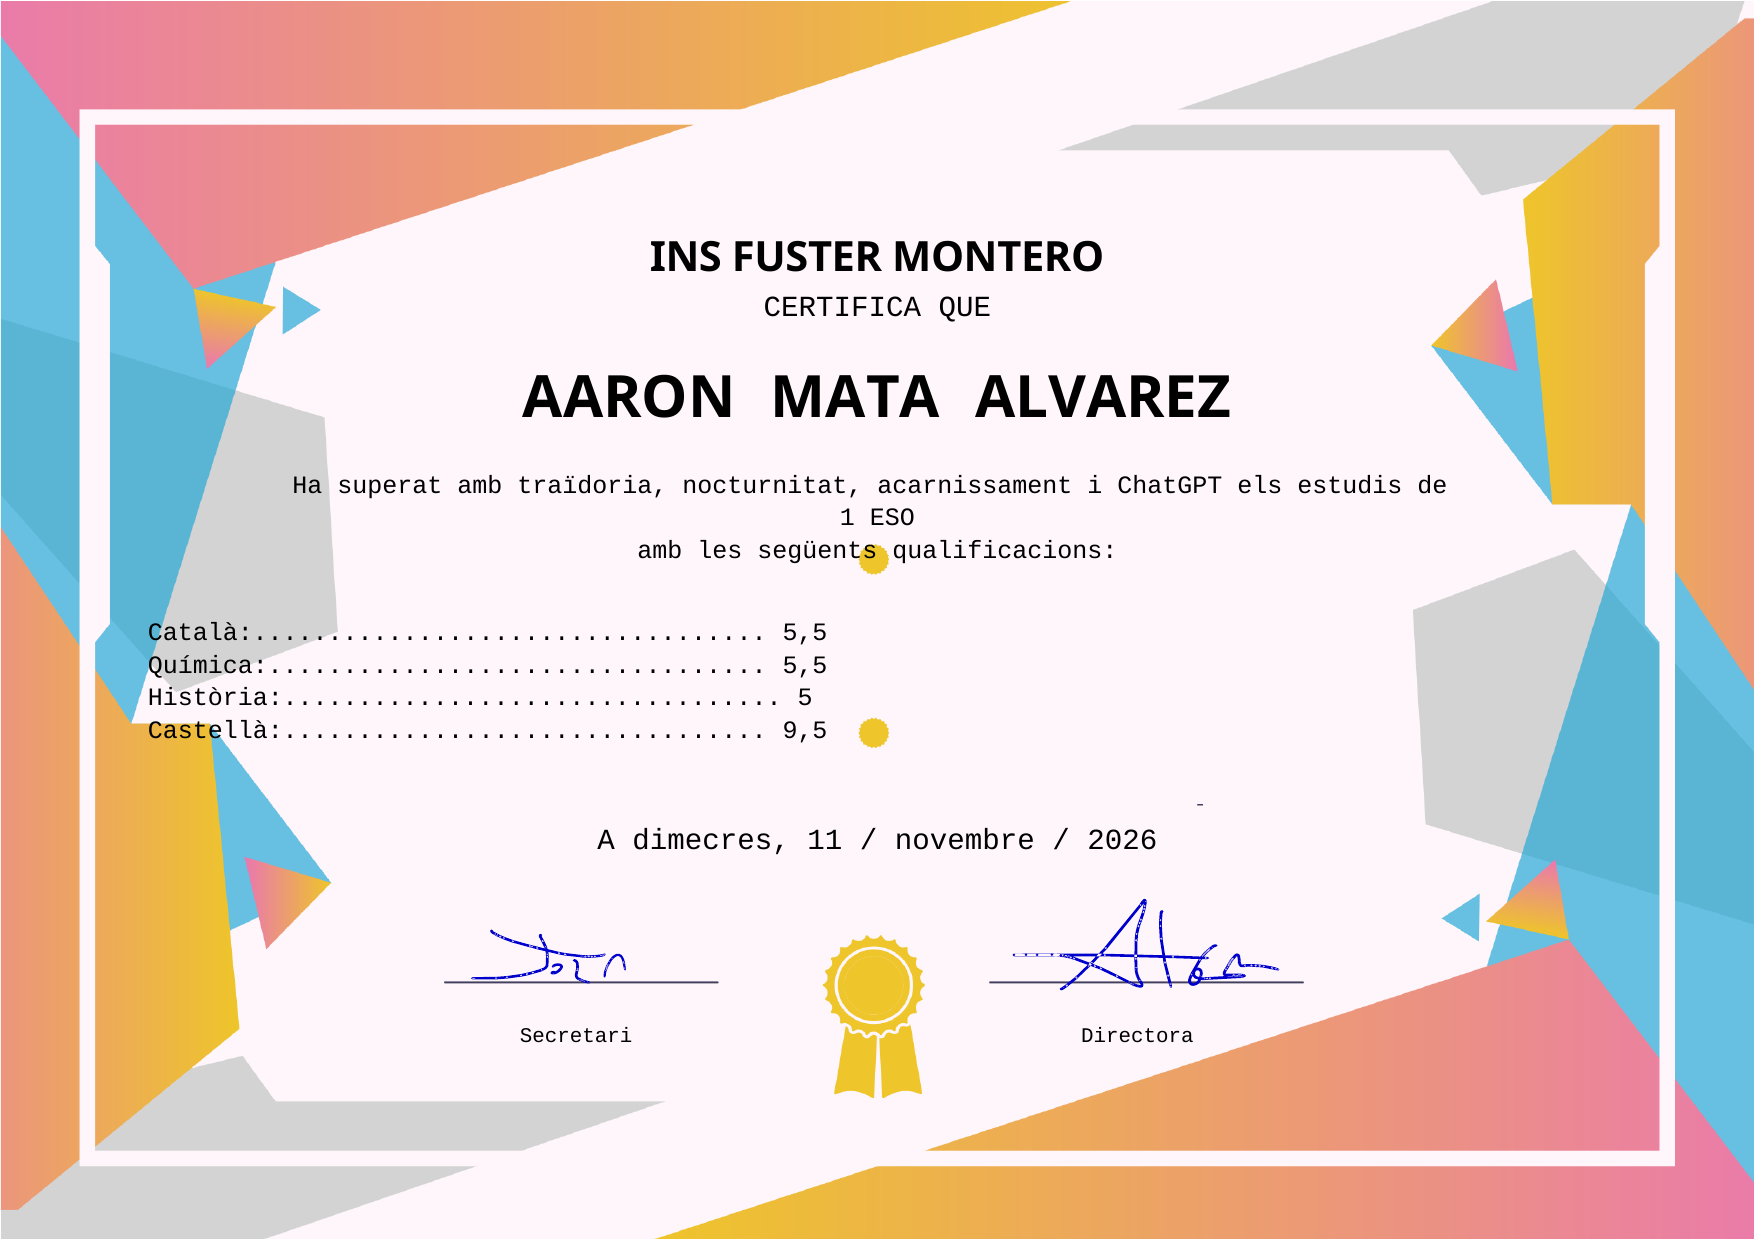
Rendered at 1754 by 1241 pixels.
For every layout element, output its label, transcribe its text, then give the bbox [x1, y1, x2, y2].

text Castellà: 9,5 [148, 717, 1606, 746]
subtitle INS Fuster Montero [148, 227, 1606, 284]
subtitle certifica que [148, 292, 1606, 325]
text Català: 5,5 [148, 620, 1606, 648]
text Secretari Directora [148, 1025, 1606, 1049]
title AARON MATA ALVAREZ [148, 355, 1606, 435]
text A dijous, 9 / novembre / 2023 [148, 825, 1606, 858]
text Ha superat amb traïdoria, nocturnitat, acarnissament i ChatGPT els estudis de 1 ESO amb les següents qualificacions: [148, 472, 1606, 566]
text Història: 5 [148, 685, 1606, 713]
text Química: 5,5 [148, 652, 1606, 681]
picture [0, 1, 1754, 1239]
